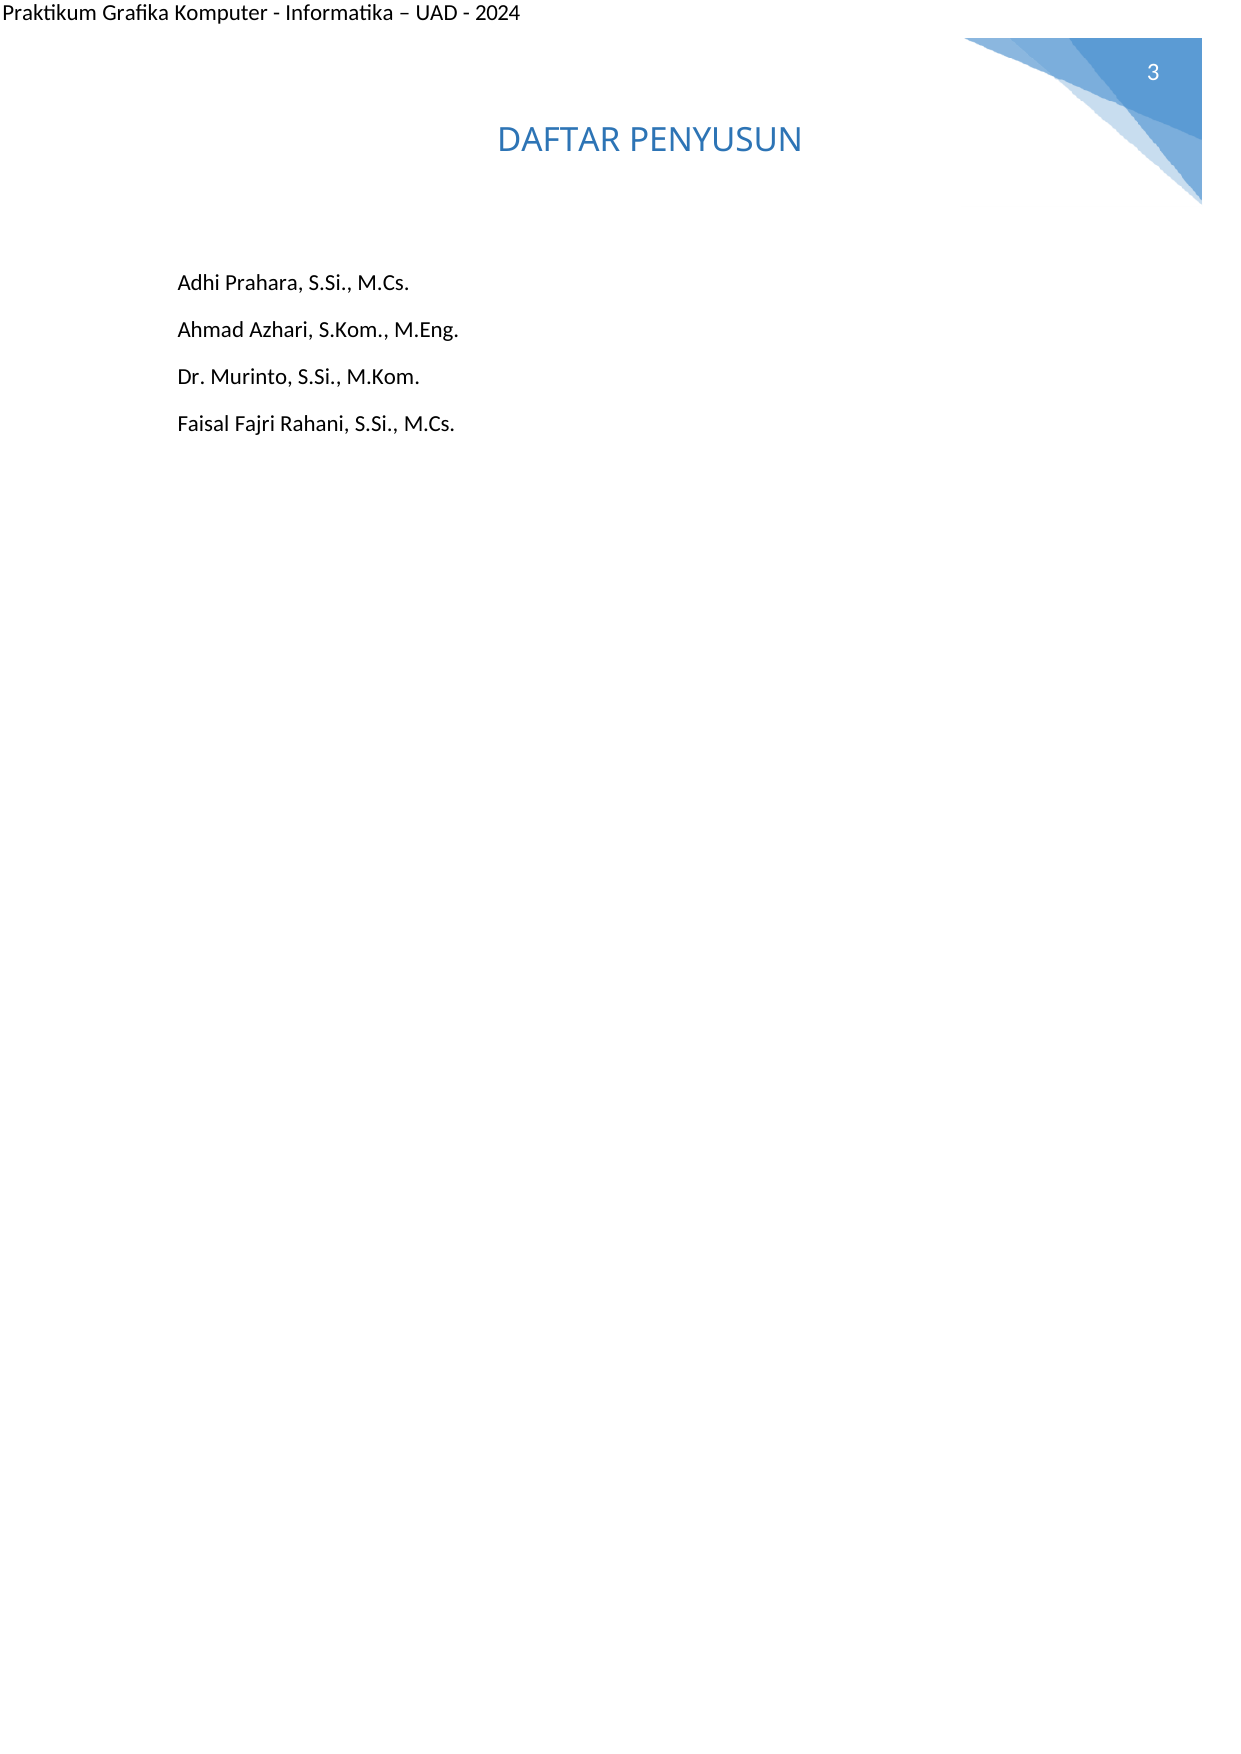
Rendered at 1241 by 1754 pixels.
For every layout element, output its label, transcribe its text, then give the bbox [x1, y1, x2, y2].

text Adhi Prahara, S.Si., M.Cs. Ahmad Azhari, S.Kom., M.Eng. Dr. Murinto, S.Si., M.Kom. [177, 268, 474, 390]
subtitle DAFTAR PENYUSUN [226, 116, 961, 162]
picture [961, 38, 1203, 207]
text Faisal Fajri Rahani, S.Si., M.Cs. [177, 409, 1240, 437]
